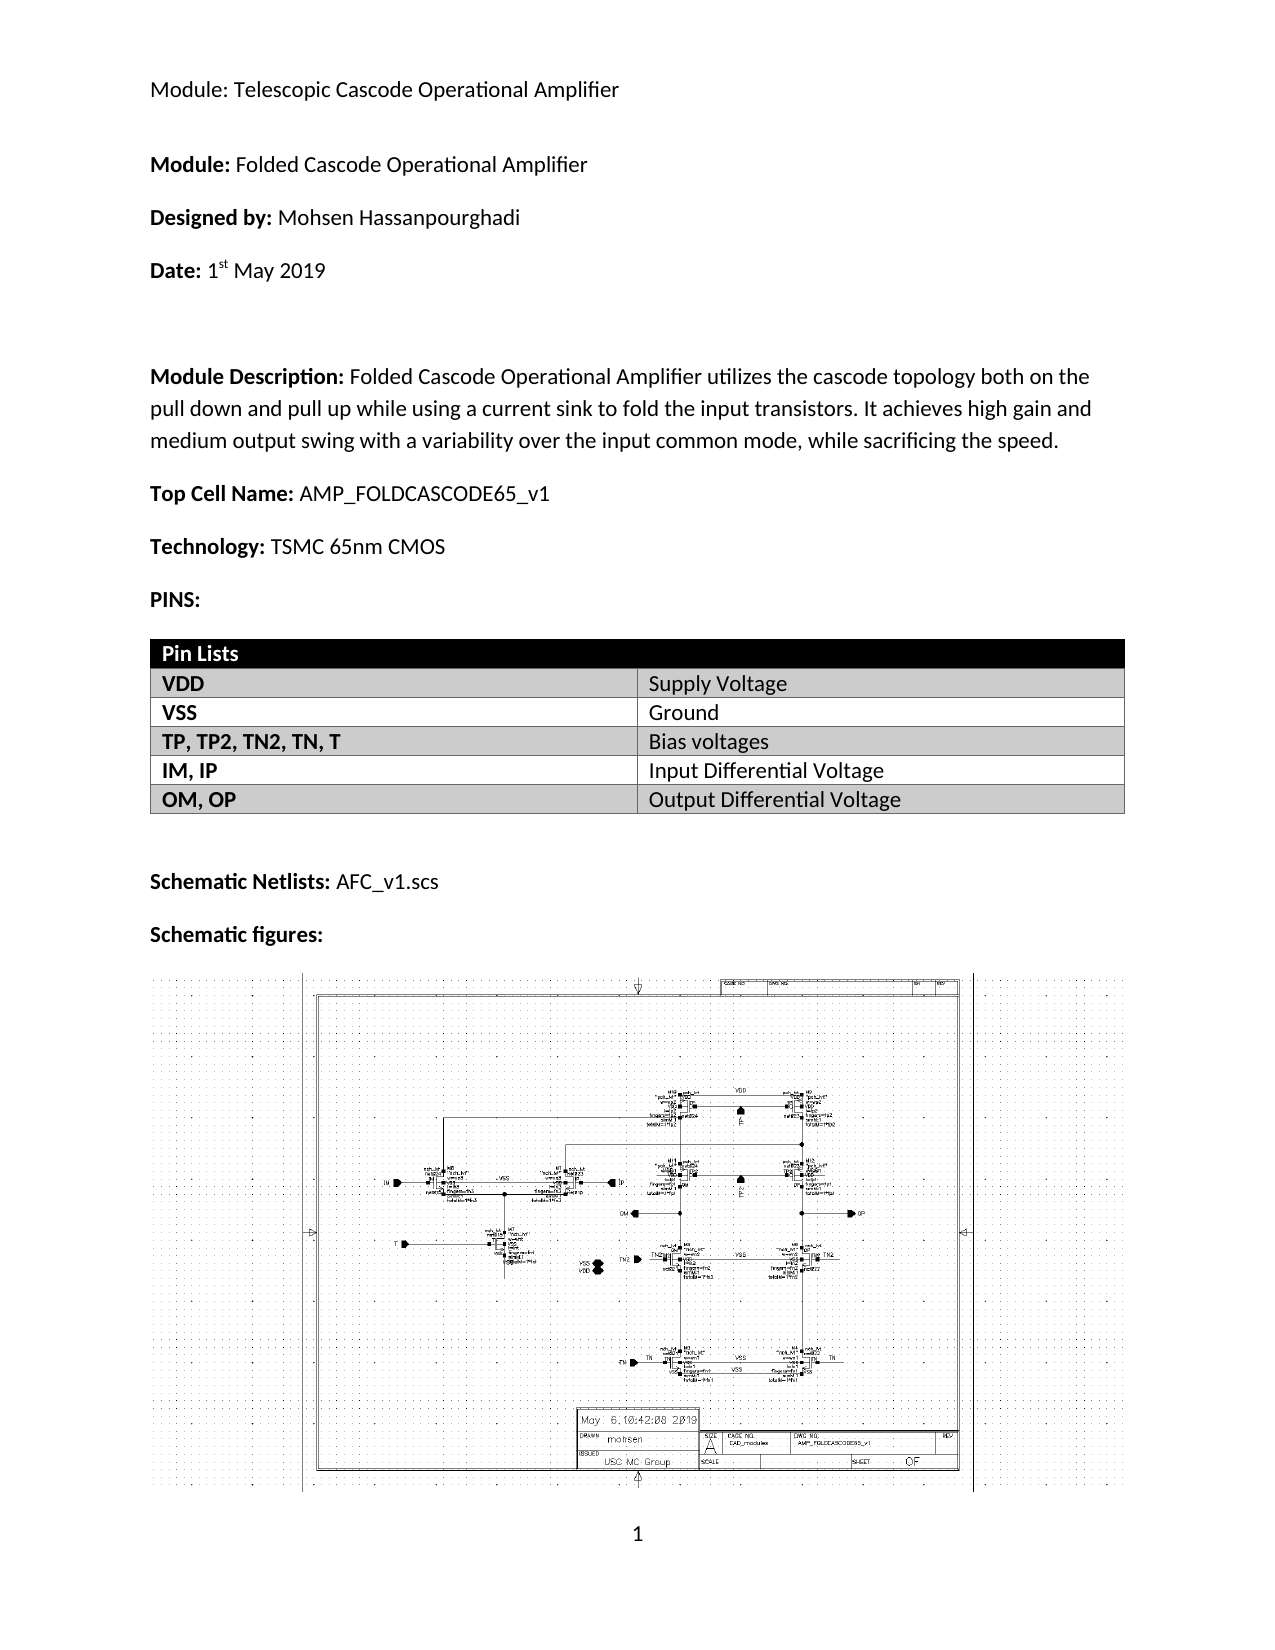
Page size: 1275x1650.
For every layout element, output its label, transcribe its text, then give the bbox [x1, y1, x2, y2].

text Date: 1st May 2019 [150, 256, 1125, 284]
text Technology: TSMC 65nm CMOS [150, 532, 1125, 561]
table_header [638, 640, 1124, 668]
table_cell IM, IP [151, 756, 637, 784]
text Designed by: Mohsen Hassanpourghadi [150, 203, 1125, 231]
table_cell Supply Voltage [638, 669, 1124, 697]
table_cell Ground [638, 698, 1124, 726]
text Module: Folded Cascode Operational Amplifier [150, 150, 1125, 178]
picture [150, 973, 1125, 1492]
table_cell Output Differential Voltage [638, 785, 1124, 813]
table_cell Bias voltages [638, 727, 1124, 755]
text Schematic Netlists: AFC_v1.scs [150, 867, 1125, 895]
text Module Description: Folded Cascode Operational Amplifier utilizes the cascode topology both on the pull down and pull up while using a current sink to fold the input transistors. It achieves high gain and medium output swing with a variability over the input common mode, while sacrificing the speed. [150, 362, 1125, 454]
text Top Cell Name: AMP_FOLDCASCODE65_v1 [150, 479, 1125, 507]
text Schematic figures: [150, 920, 1125, 948]
table_cell VDD [151, 669, 637, 697]
table_cell TP, TP2, TN2, TN, T [151, 727, 637, 755]
table_cell Input Differential Voltage [638, 756, 1124, 784]
text PINS: [150, 586, 1125, 613]
table_header Pin Lists [151, 640, 637, 668]
table_cell VSS [151, 698, 637, 726]
table_cell OM, OP [151, 785, 637, 813]
